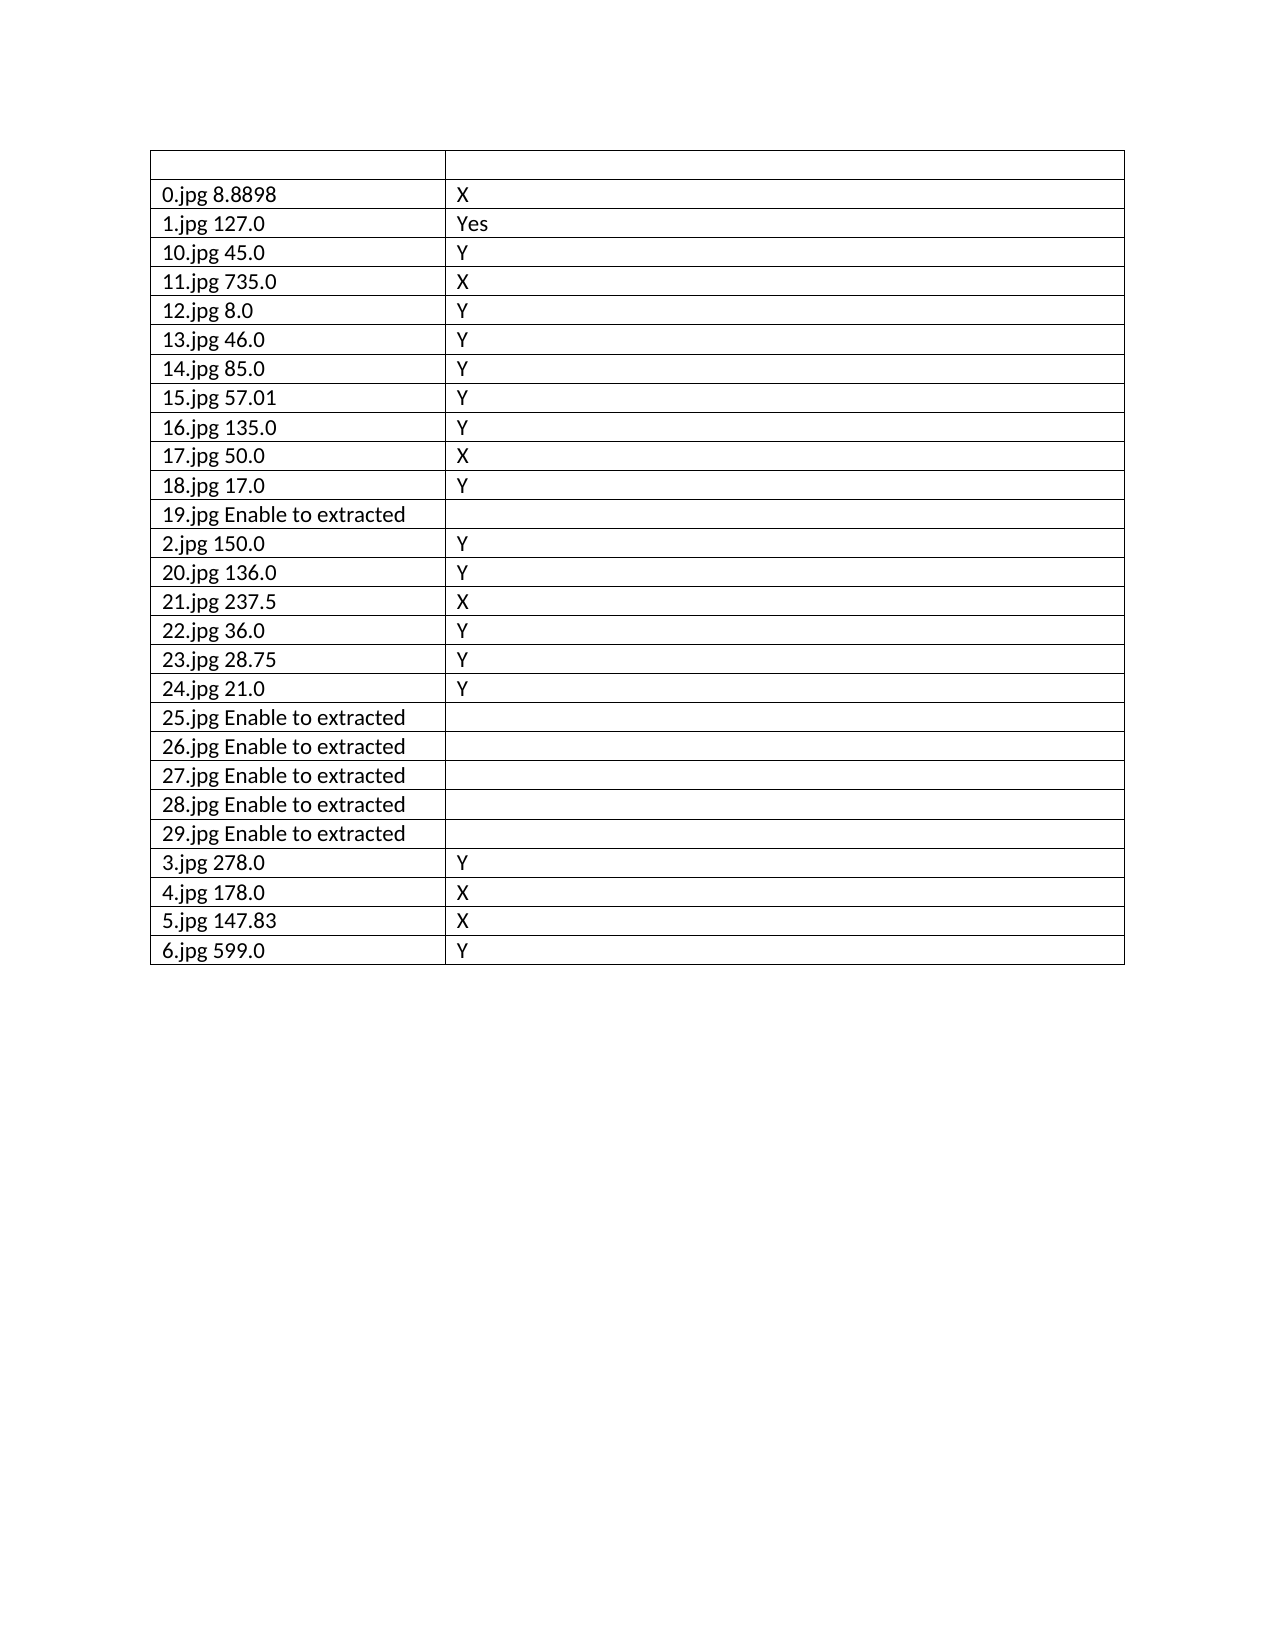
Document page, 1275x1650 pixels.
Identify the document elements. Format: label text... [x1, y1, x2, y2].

table_cell 17.jpg 50.0 [151, 442, 445, 470]
table_cell 6.jpg 599.0 [151, 936, 445, 964]
table_cell 16.jpg 135.0 [151, 413, 445, 441]
table_cell X [446, 878, 1124, 906]
table_cell X [446, 587, 1124, 615]
table_cell 1.jpg 127.0 [151, 209, 445, 237]
table_header [151, 151, 445, 179]
table_cell 14.jpg 85.0 [151, 355, 445, 382]
table_cell 21.jpg 237.5 [151, 587, 445, 615]
table_cell 23.jpg 28.75 [151, 645, 445, 673]
table_cell 5.jpg 147.83 [151, 907, 445, 935]
table_cell [446, 761, 1124, 789]
table_cell 0.jpg 8.8898 [151, 180, 445, 208]
table_cell Y [446, 296, 1124, 324]
table_cell 2.jpg 150.0 [151, 529, 445, 557]
table_cell 22.jpg 36.0 [151, 616, 445, 644]
table_cell Y [446, 384, 1124, 412]
table_cell X [446, 267, 1124, 295]
table_cell [446, 500, 1124, 528]
table_cell 26.jpg Enable to extracted [151, 732, 445, 760]
table_cell 28.jpg Enable to extracted [151, 790, 445, 818]
table_cell 4.jpg 178.0 [151, 878, 445, 906]
table_cell Y [446, 558, 1124, 586]
table_cell Yes [446, 209, 1124, 237]
table_cell 25.jpg Enable to extracted [151, 703, 445, 731]
table_cell X [446, 907, 1124, 935]
table_cell 10.jpg 45.0 [151, 238, 445, 266]
table_cell 19.jpg Enable to extracted [151, 500, 445, 528]
table_cell 12.jpg 8.0 [151, 296, 445, 324]
table_cell Y [446, 849, 1124, 877]
table_cell [446, 820, 1124, 847]
table_cell Y [446, 238, 1124, 266]
table_cell 3.jpg 278.0 [151, 849, 445, 877]
table_cell 20.jpg 136.0 [151, 558, 445, 586]
table_cell Y [446, 616, 1124, 644]
table_cell Y [446, 413, 1124, 441]
table_cell 18.jpg 17.0 [151, 471, 445, 499]
table_cell 24.jpg 21.0 [151, 674, 445, 702]
table_header [446, 151, 1124, 179]
table_cell 29.jpg Enable to extracted [151, 820, 445, 847]
table_cell 11.jpg 735.0 [151, 267, 445, 295]
table_cell [446, 732, 1124, 760]
table_cell Y [446, 529, 1124, 557]
table_cell Y [446, 355, 1124, 382]
table_cell [446, 703, 1124, 731]
table_cell Y [446, 325, 1124, 353]
table_cell [446, 790, 1124, 818]
table_cell X [446, 180, 1124, 208]
table_cell 13.jpg 46.0 [151, 325, 445, 353]
table_cell Y [446, 645, 1124, 673]
table_cell Y [446, 471, 1124, 499]
table_cell 27.jpg Enable to extracted [151, 761, 445, 789]
table_cell Y [446, 674, 1124, 702]
table_cell Y [446, 936, 1124, 964]
table_cell X [446, 442, 1124, 470]
table_cell 15.jpg 57.01 [151, 384, 445, 412]
